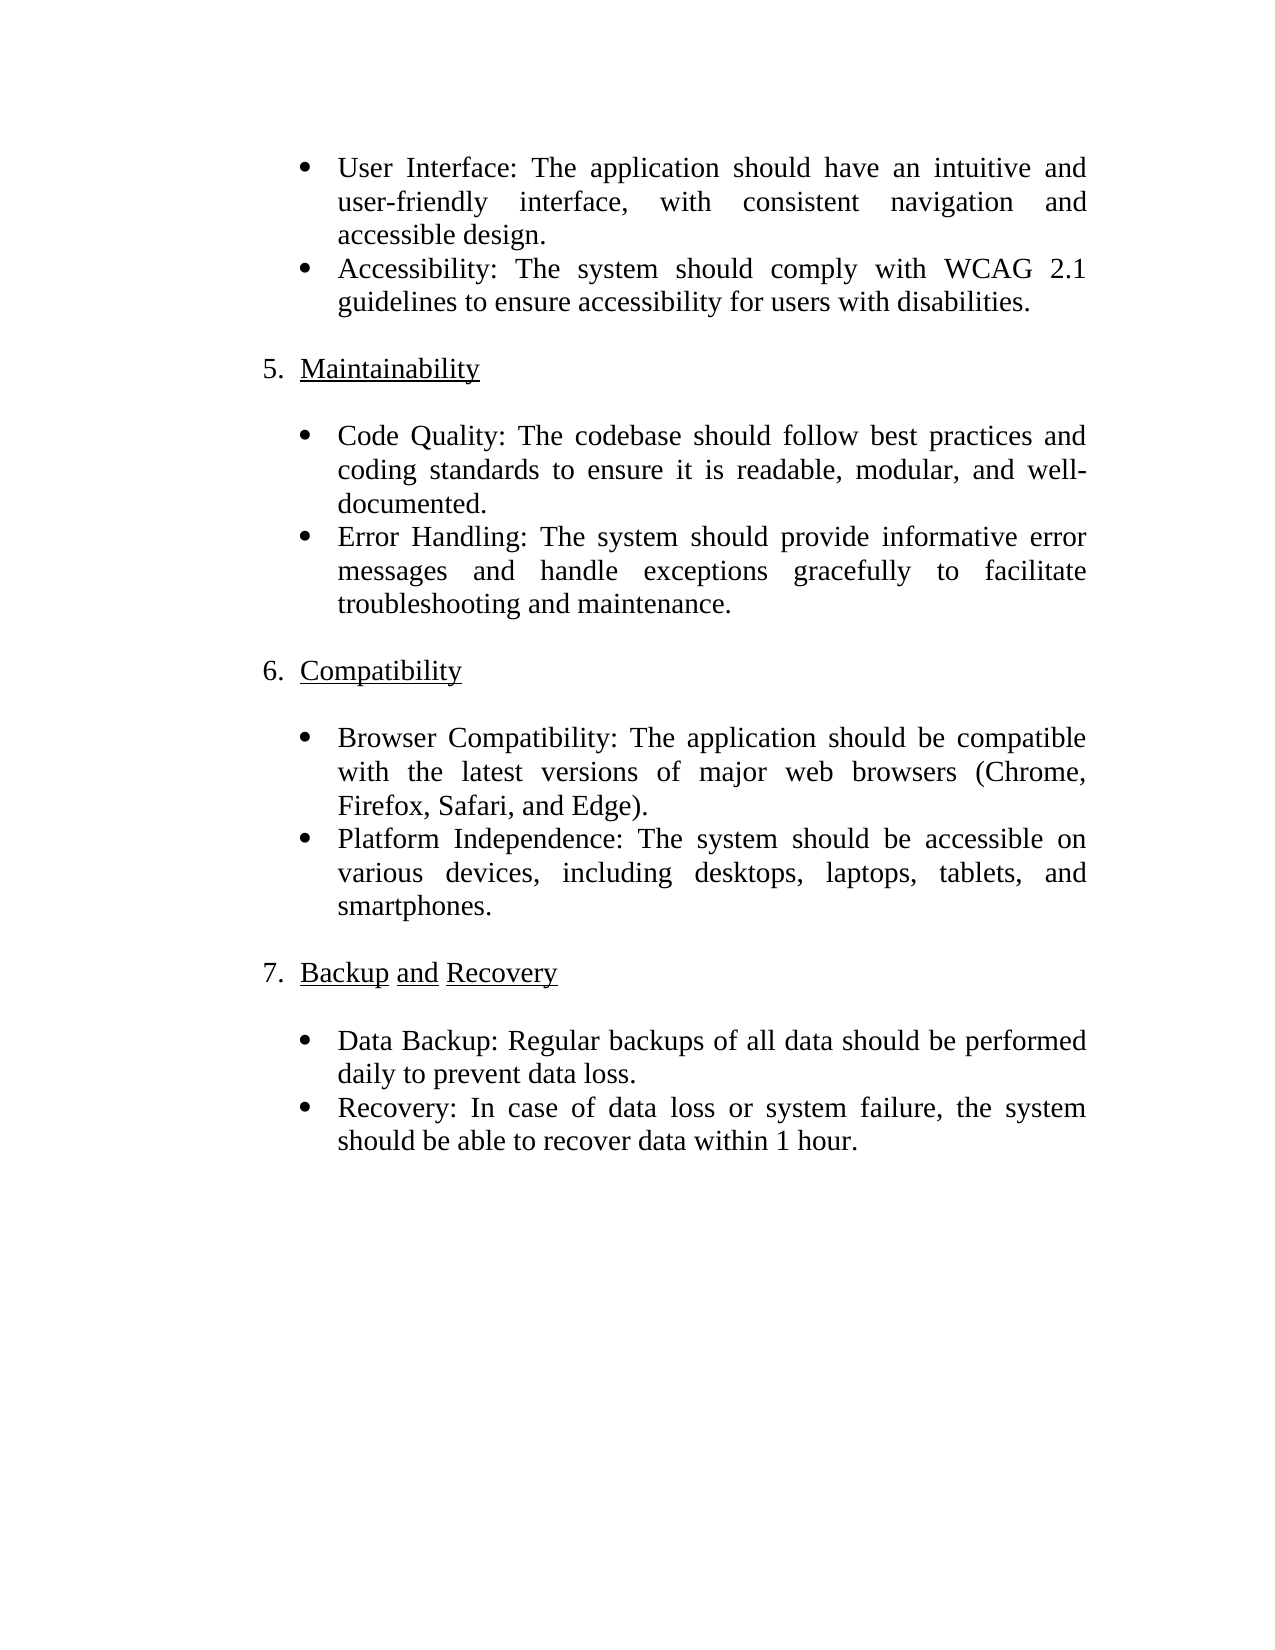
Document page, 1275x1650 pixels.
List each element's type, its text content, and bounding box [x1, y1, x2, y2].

list Recovery: In case of data loss or system failure, the system should be able to recover data within 1 hour. [300, 1090, 1087, 1157]
list Platform Independence: The system should be accessible on various devices, including desktops, laptops, tablets, and smartphones. [300, 821, 1087, 922]
list Data Backup: Regular backups of all data should be performed daily to prevent data loss. [300, 1023, 1087, 1090]
list User Interface: The application should have an intuitive and user-friendly interface, with consistent navigation and accessible design. [300, 150, 1087, 251]
list Accessibility: The system should comply with WCAG 2.1 guidelines to ensure accessibility for users with disabilities. [300, 251, 1087, 318]
list Backup and Recovery [262, 956, 1087, 989]
list Error Handling: The system should provide informative error messages and handle exceptions gracefully to facilitate troubleshooting and maintenance. [300, 519, 1087, 620]
list Code Quality: The codebase should follow best practices and coding standards to ensure it is readable, modular, and well-documented. [300, 418, 1087, 519]
list Browser Compatibility: The application should be compatible with the latest versions of major web browsers (Chrome, Firefox, Safari, and Edge). [300, 721, 1087, 821]
list Compatibility [262, 653, 1087, 687]
list Maintainability [262, 351, 1087, 385]
